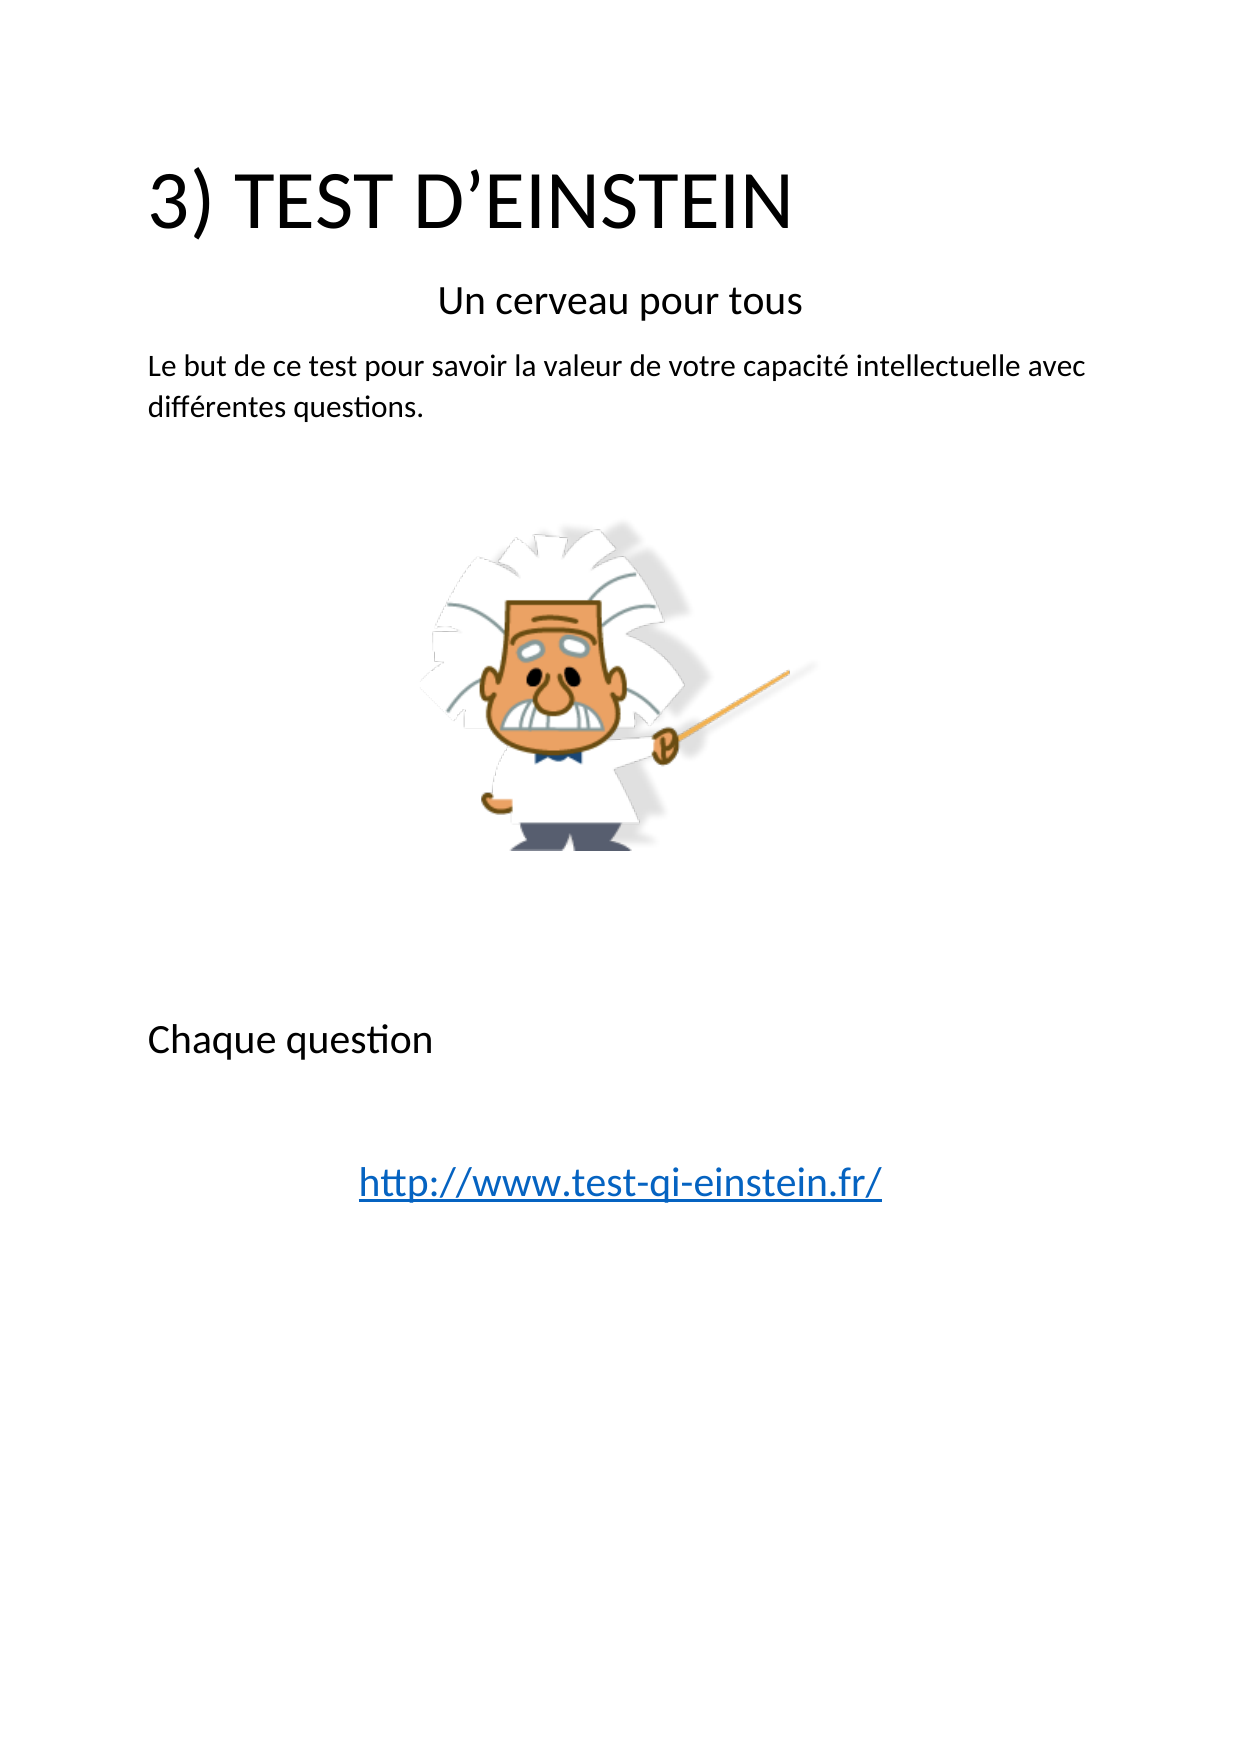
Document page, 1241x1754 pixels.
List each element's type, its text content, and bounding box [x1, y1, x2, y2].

text Le but de ce test pour savoir la valeur de votre capacité intellectuelle avec différentes questions. [148, 346, 1093, 425]
text Chaque question [148, 1013, 1093, 1063]
text http://www.test-qi-einstein.fr/ [148, 1156, 1093, 1207]
text Un cerveau pour tous [148, 274, 1093, 325]
picture [419, 516, 821, 851]
text 3) TEST D’EINSTEIN [148, 148, 1093, 249]
